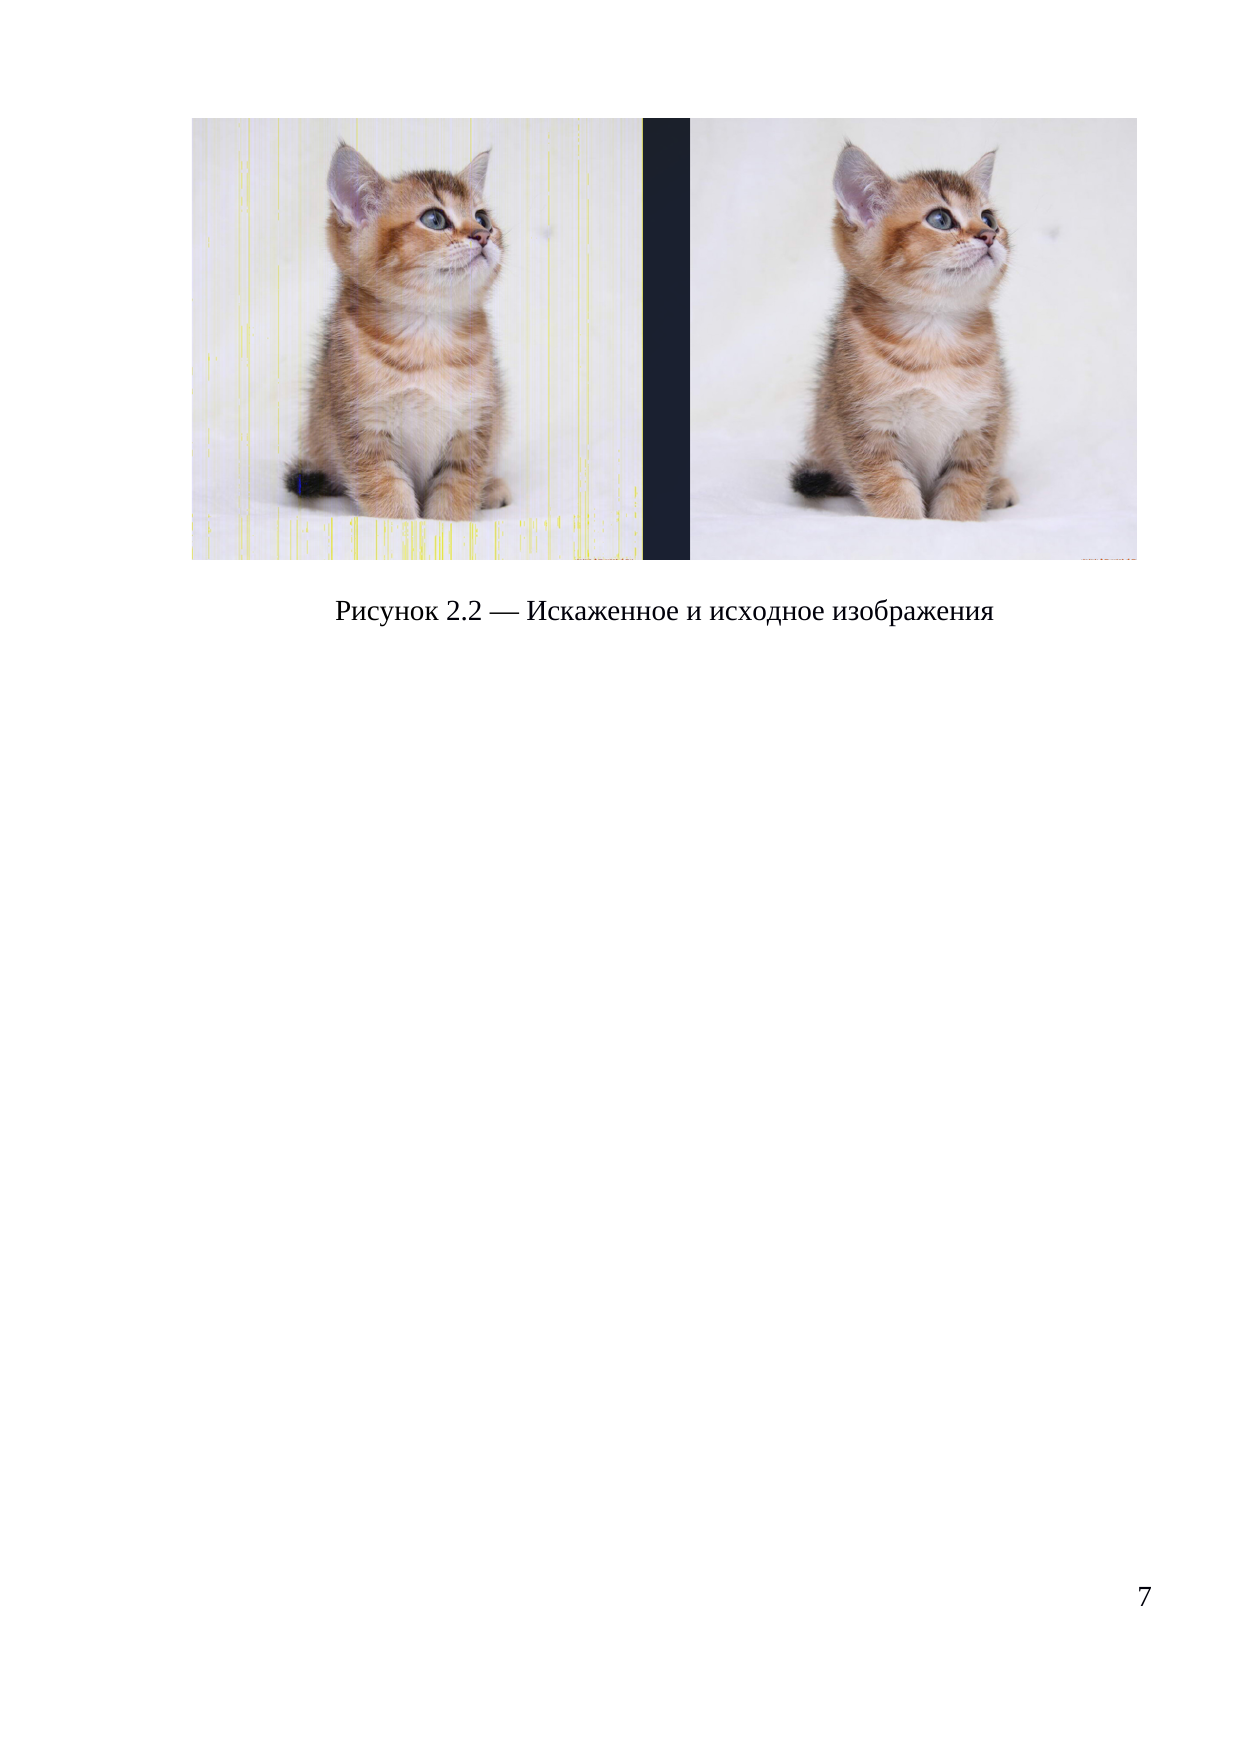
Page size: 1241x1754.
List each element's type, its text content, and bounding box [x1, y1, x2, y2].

picture [191, 118, 1137, 560]
text Рисунок 2.2 — Искаженное и исходное изображения [177, 593, 1152, 626]
